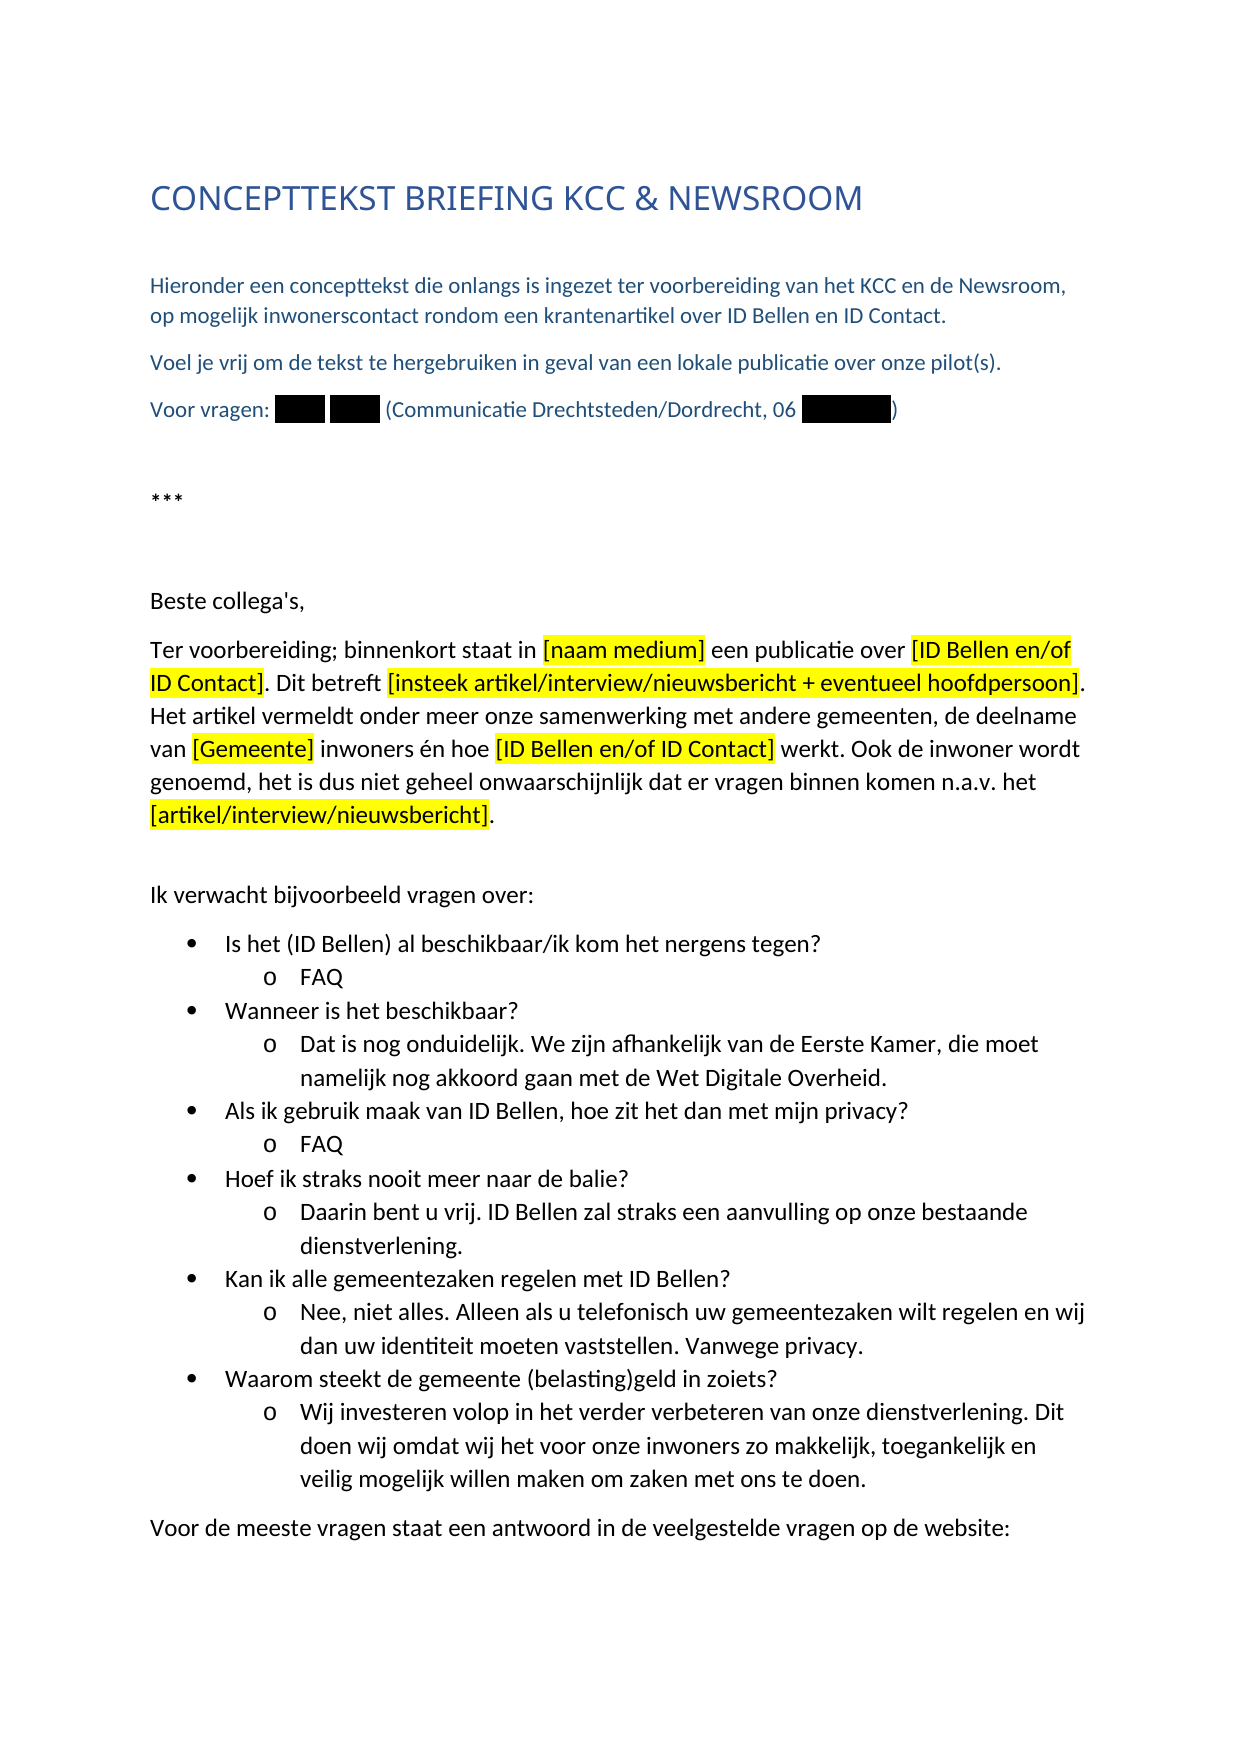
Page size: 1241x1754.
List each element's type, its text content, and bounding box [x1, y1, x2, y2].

list Is het (ID Bellen) al beschikbaar/ik kom het nergens tegen? [187, 928, 1090, 959]
text Voor vragen: xxxxx xxxxx (Communicatie Drechtsteden/Dordrecht, 06 xxxxxxxxx) [380, 395, 802, 423]
list Kan ik alle gemeentezaken regelen met ID Bellen? [187, 1263, 1090, 1293]
text Voel je vrij om de tekst te hergebruiken in geval van een lokale publicatie over onze pilot(s). [150, 348, 1090, 376]
list FAQ [262, 961, 1090, 993]
list Nee, niet alles. Alleen als u telefonisch uw gemeentezaken wilt regelen en wij dan uw identiteit moeten vaststellen. Vanwege privacy. [262, 1296, 1090, 1360]
subtitle CONCEPTTEKST BRIEFING KCC & NEWSROOM [150, 175, 1090, 220]
text *** [150, 488, 1090, 517]
list Dat is nog onduidelijk. We zijn afhankelijk van de Eerste Kamer, die moet namelijk nog akkoord gaan met de Wet Digitale Overheid. [262, 1028, 1090, 1093]
list Hoef ik straks nooit meer naar de balie? [187, 1163, 1090, 1193]
text Ik verwacht bijvoorbeeld vragen over: [150, 879, 1090, 909]
text Hieronder een concepttekst die onlangs is ingezet ter voorbereiding van het KCC en de Newsroom, op mogelijk inwonerscontact rondom een krantenartikel over ID Bellen en ID Contact. [150, 271, 1090, 329]
text Ter voorbereiding; binnenkort staat in [naam medium] een publicatie over [ID Bellen en/of ID Contact]. Dit betreft [insteek artikel/interview/nieuwsbericht + eventueel hoofdpersoon]. Het artikel vermeldt onder meer onze samenwerking met andere gemeenten, de deelname van [Gemeente] inwoners én hoe [ID Bellen en/of ID Contact] werkt. Ook de inwoner wordt genoemd, het is dus niet geheel onwaarschijnlijk dat er vragen binnen komen n.a.v. het [artikel/interview/nieuwsbericht]. [150, 634, 1090, 860]
list Als ik gebruik maak van ID Bellen, hoe zit het dan met mijn privacy? [187, 1096, 1090, 1126]
text Voor vragen: xxxxx xxxxx (Communicatie Drechtsteden/Dordrecht, 06 xxxxxxxxx) [891, 395, 1090, 423]
list Wanneer is het beschikbaar? [187, 996, 1090, 1026]
list Waarom steekt de gemeente (belasting)geld in zoiets? [187, 1363, 1090, 1393]
list Wij investeren volop in het verder verbeteren van onze dienstverlening. Dit doen wij omdat wij het voor onze inwoners zo makkelijk, toegankelijk en veilig mogelijk willen maken om zaken met ons te doen. [262, 1396, 1090, 1493]
list FAQ [262, 1128, 1090, 1160]
list Daarin bent u vrij. ID Bellen zal straks een aanvulling op onze bestaande dienstverlening. [262, 1196, 1090, 1260]
text Voor de meeste vragen staat een antwoord in de veelgestelde vragen op de website: [150, 1512, 1090, 1573]
text Beste collega's, [150, 585, 1090, 616]
